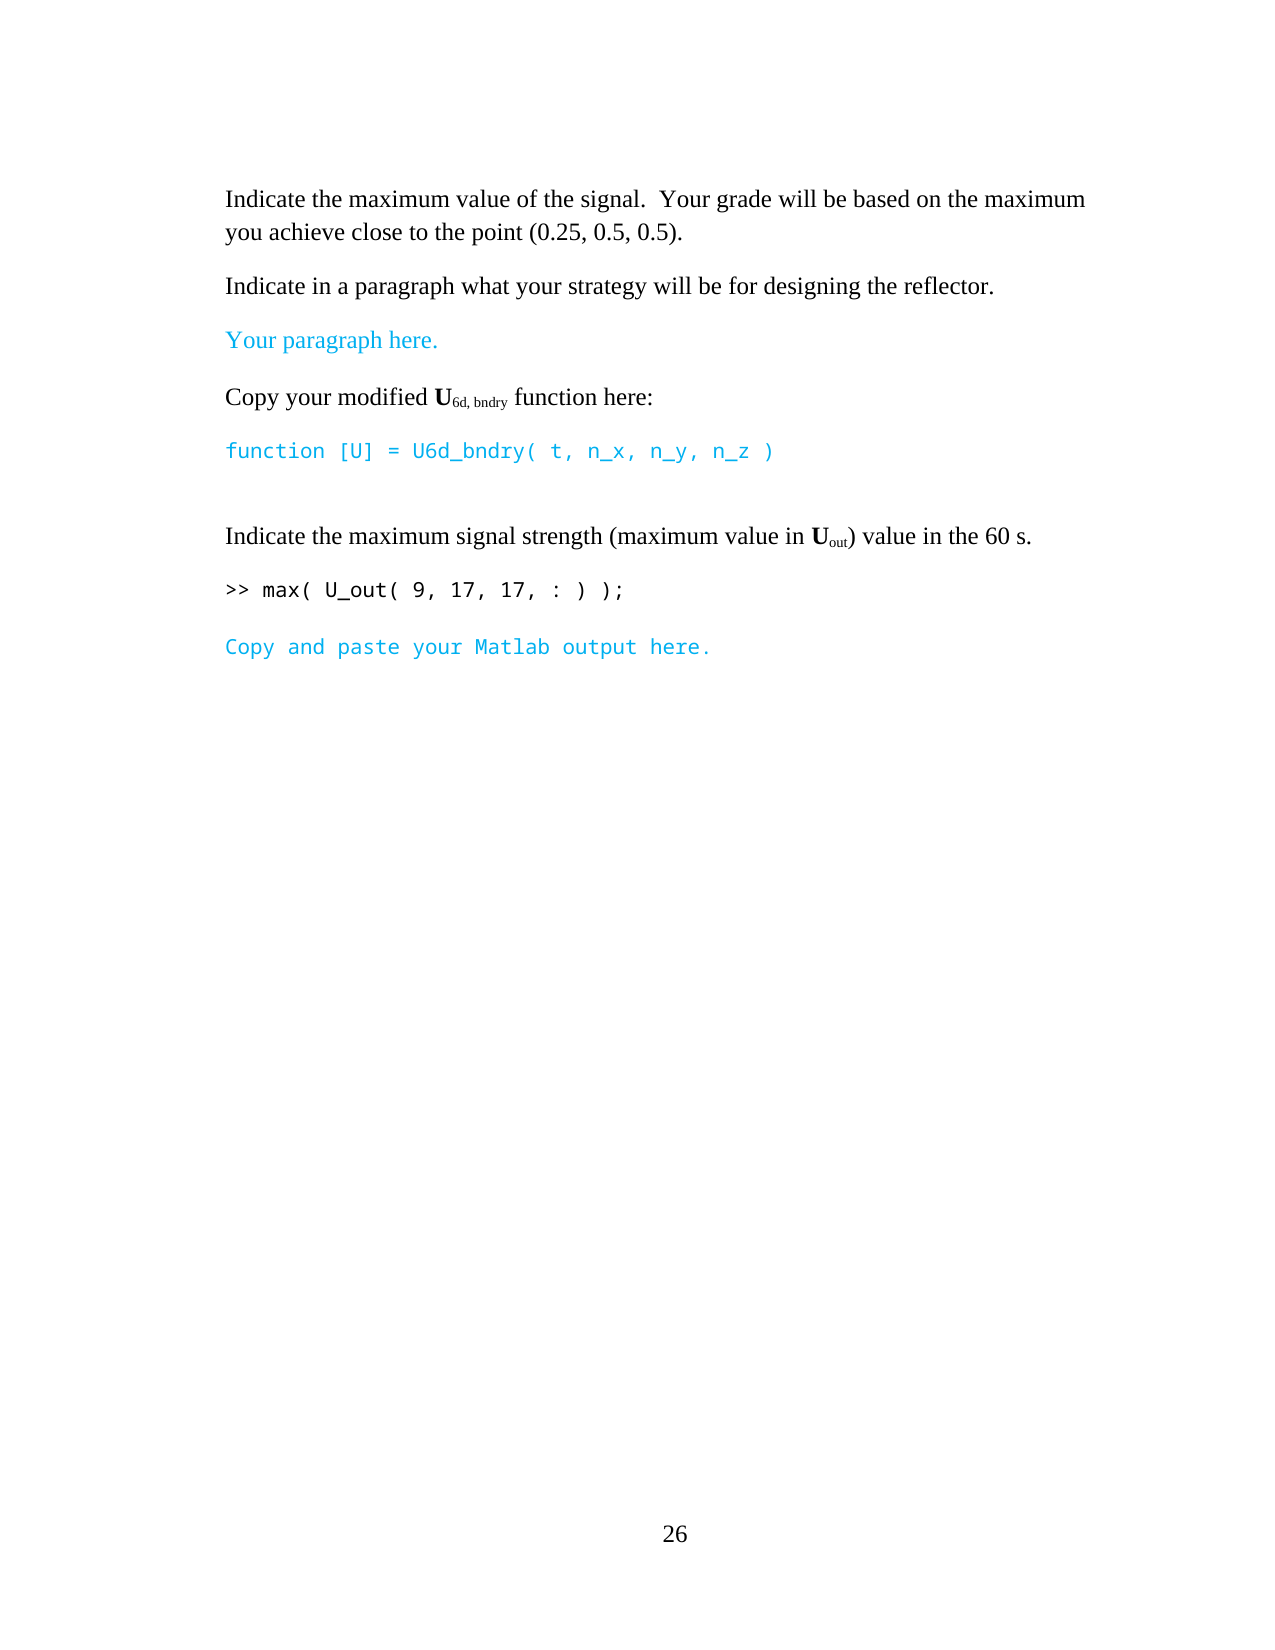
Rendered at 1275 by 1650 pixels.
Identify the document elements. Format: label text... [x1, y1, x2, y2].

text Indicate the maximum signal strength (maximum value in Uout) value in the 60 s. [225, 521, 1125, 550]
text function [U] = U6d_bndry( t, n_x, n_y, n_z ) [225, 436, 1125, 464]
text >> max( U_out( 9, 17, 17, : ) ); [225, 575, 1125, 604]
text Your paragraph here. [225, 325, 1125, 353]
text Copy and paste your Matlab output here. [225, 632, 1125, 661]
text Indicate the maximum value of the signal. Your grade will be based on the maximum you achieve close to the point (0.25, 0.5, 0.5). [225, 184, 1125, 246]
text Copy your modified U6d, bndry function here: [225, 382, 1125, 411]
text Indicate in a paragraph what your strategy will be for designing the reflector. [225, 271, 1125, 300]
